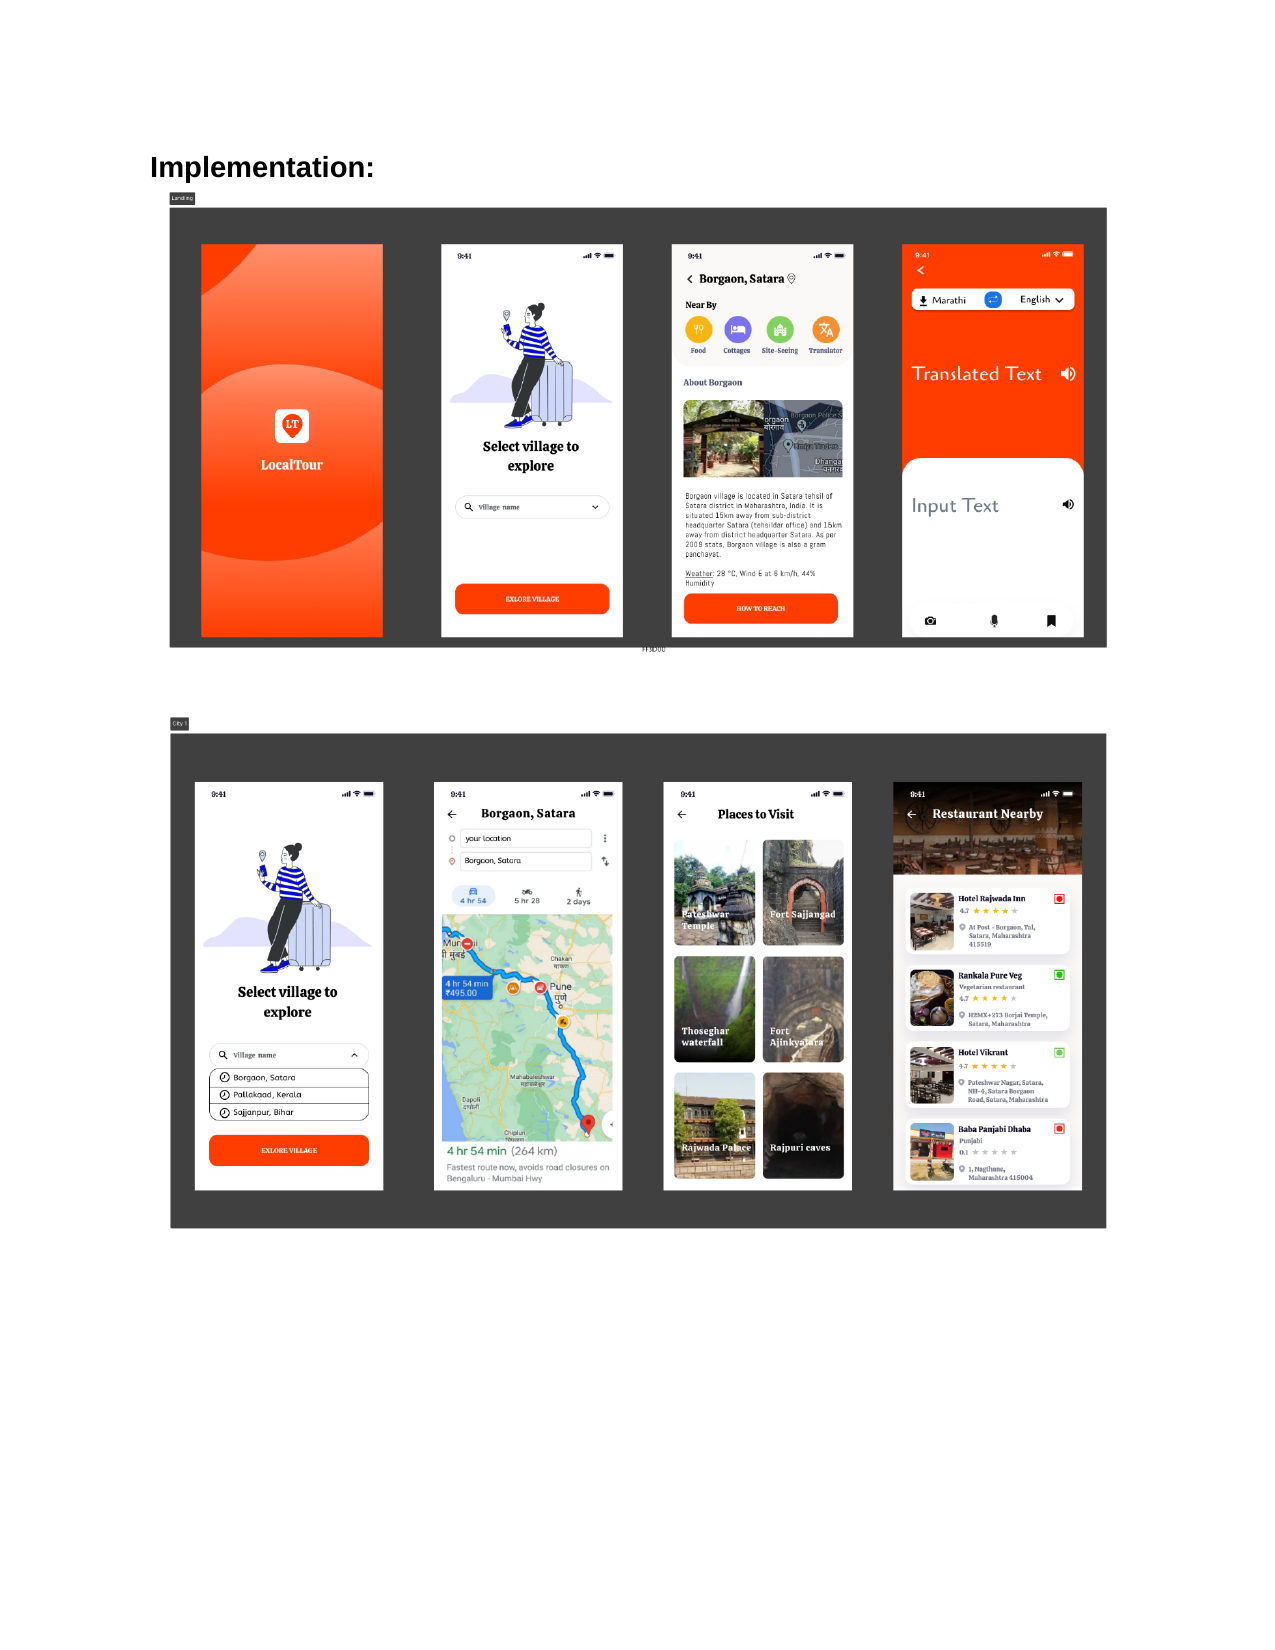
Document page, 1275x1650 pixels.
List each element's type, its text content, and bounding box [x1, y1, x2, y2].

picture [150, 713, 1125, 1269]
text Implementation: [150, 150, 1125, 183]
picture [150, 188, 1125, 671]
